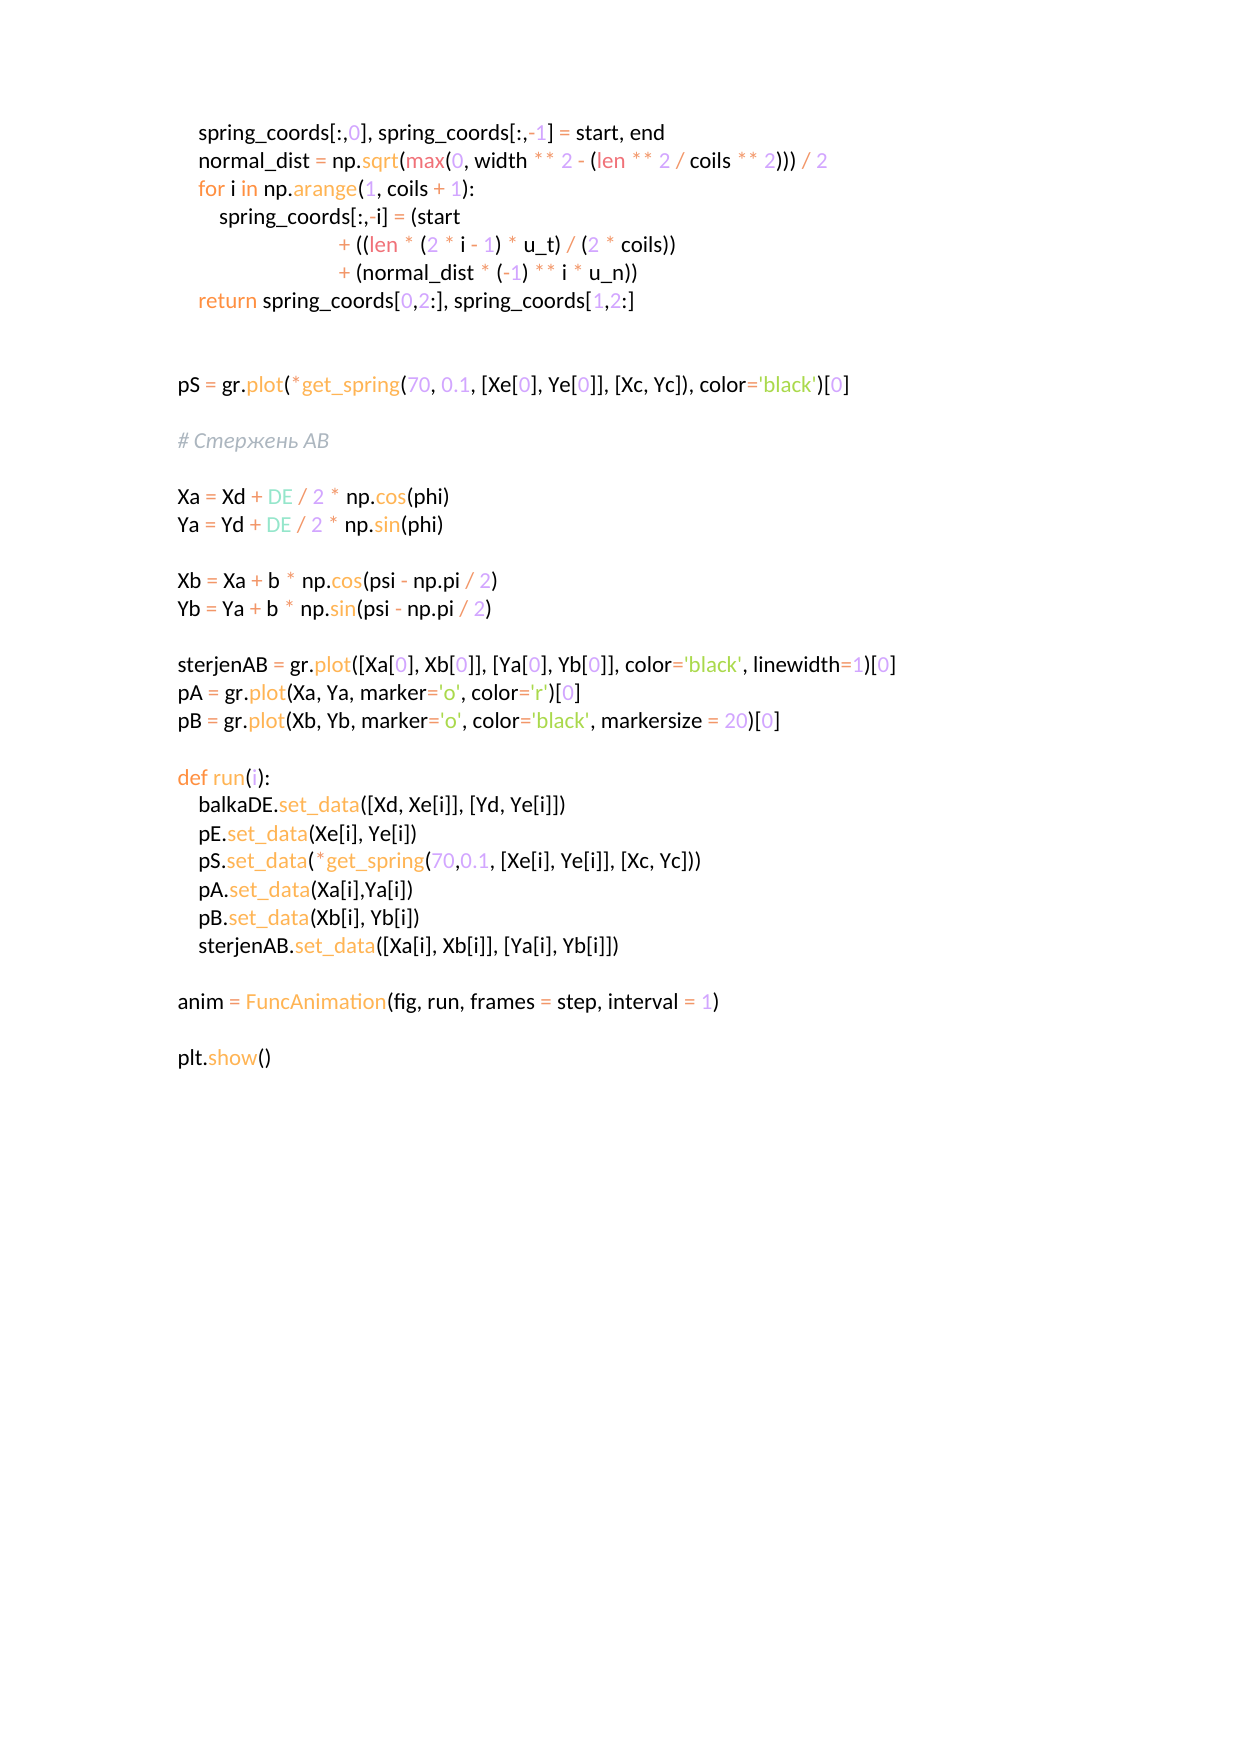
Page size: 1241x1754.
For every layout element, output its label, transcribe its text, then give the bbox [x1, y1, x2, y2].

text pA = gr.plot(Xa, Ya, marker='o', color='r')[0] [177, 678, 1152, 707]
text Xb = Xa + b * np.cos(psi - np.pi / 2) [177, 566, 1152, 594]
text sterjenAB = gr.plot([Xa[0], Xb[0]], [Ya[0], Yb[0]], color='black', linewidth=1)[0] [177, 651, 1152, 678]
text + (normal_dist * (-1) ** i * u_n)) [177, 258, 1152, 286]
text + ((len * (2 * i - 1) * u_t) / (2 * coils)) [177, 230, 1152, 258]
text pB.set_data(Xb[i], Yb[i]) [177, 903, 1152, 931]
text balkaDE.set_data([Xd, Xe[i]], [Yd, Ye[i]]) [177, 791, 1152, 819]
text for i in np.arange(1, coils + 1): [177, 174, 1152, 202]
text pS.set_data(*get_spring(70,0.1, [Xe[i], Ye[i]], [Xc, Yc])) [177, 847, 1152, 875]
text pS = gr.plot(*get_spring(70, 0.1, [Xe[0], Ye[0]], [Xc, Yc]), color='black')[0] [177, 370, 1152, 398]
text def run(i): [177, 763, 1152, 791]
text Ya = Yd + DE / 2 * np.sin(phi) [177, 510, 1152, 538]
text sterjenAB.set_data([Xa[i], Xb[i]], [Ya[i], Yb[i]]) [177, 931, 1152, 959]
text # Стержень AB [177, 426, 1152, 454]
text Yb = Ya + b * np.sin(psi - np.pi / 2) [177, 594, 1152, 622]
text pA.set_data(Xa[i],Ya[i]) [177, 875, 1152, 903]
text return spring_coords[0,2:], spring_coords[1,2:] [177, 286, 1152, 314]
text spring_coords[:,-i] = (start [177, 202, 1152, 230]
text Xa = Xd + DE / 2 * np.cos(phi) [177, 482, 1152, 510]
text pE.set_data(Xe[i], Ye[i]) [177, 819, 1152, 847]
text spring_coords[:,0], spring_coords[:,-1] = start, end [177, 118, 1152, 146]
text pB = gr.plot(Xb, Yb, marker='o', color='black', markersize = 20)[0] [177, 707, 1152, 734]
text anim = FuncAnimation(fig, run, frames = step, interval = 1) [177, 987, 1152, 1015]
text normal_dist = np.sqrt(max(0, width ** 2 - (len ** 2 / coils ** 2))) / 2 [177, 146, 1152, 174]
text plt.show() [177, 1043, 1152, 1071]
